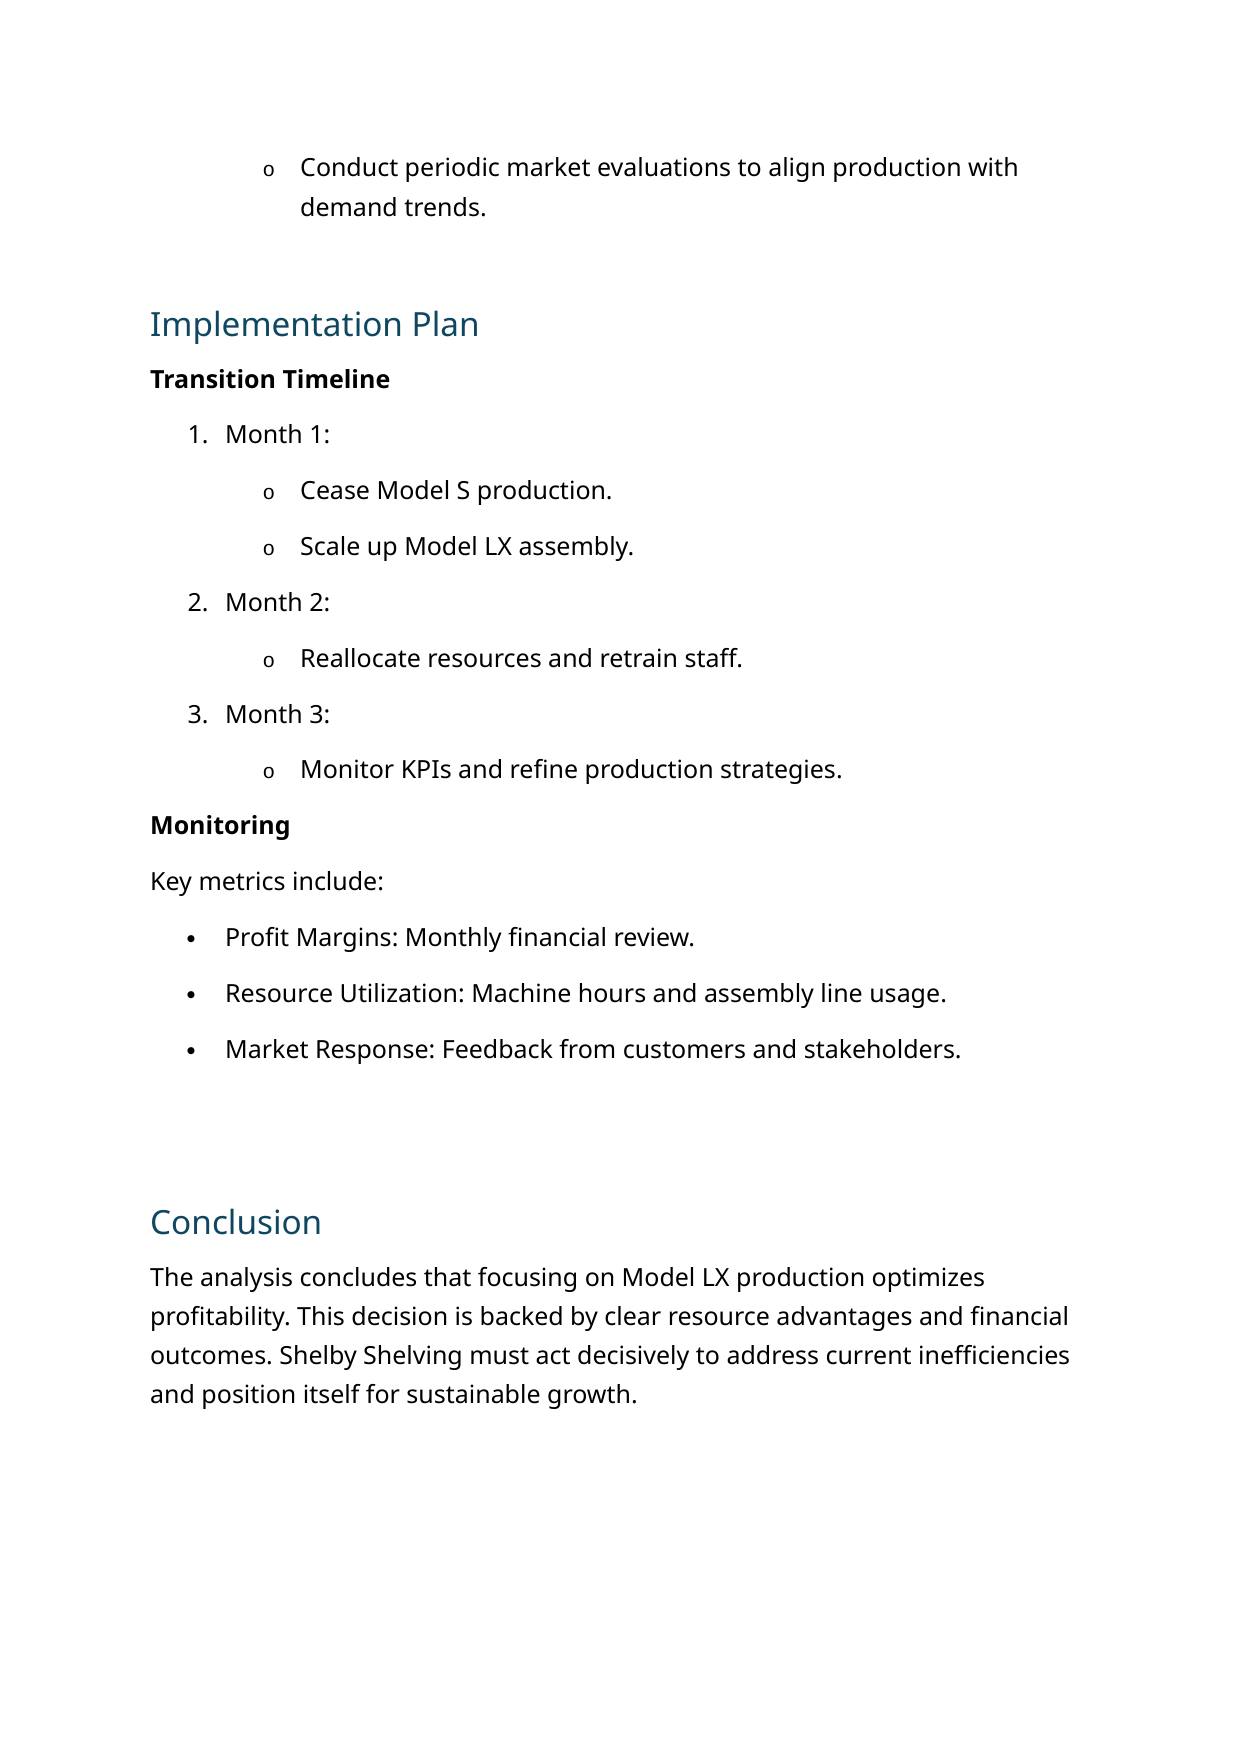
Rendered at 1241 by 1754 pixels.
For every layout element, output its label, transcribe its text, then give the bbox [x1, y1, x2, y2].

text The analysis concludes that focusing on Model LX production optimizes profitability. This decision is backed by clear resource advantages and financial outcomes. Shelby Shelving must act decisively to address current inefficiencies and position itself for sustainable growth. [150, 1259, 1090, 1411]
text Transition Timeline [150, 361, 1090, 395]
list Month 2: [187, 585, 1090, 619]
text Key metrics include: [150, 864, 1090, 898]
list Profit Margins: Monthly financial review. [187, 920, 1090, 954]
list Reallocate resources and retrain staff. [262, 641, 1090, 674]
list Monitor KPIs and refine production strategies. [262, 752, 1090, 786]
list Scale up Model LX assembly. [262, 529, 1090, 563]
list Month 1: [187, 417, 1090, 451]
text Monitoring [150, 808, 1090, 842]
list Resource Utilization: Machine hours and assembly line usage. [187, 976, 1090, 1009]
subtitle Conclusion [150, 1199, 1090, 1244]
list Month 3: [187, 696, 1090, 730]
list Market Response: Feedback from customers and stakeholders. [187, 1031, 1090, 1065]
subtitle Implementation Plan [150, 301, 1090, 346]
list Conduct periodic market evaluations to align production with demand trends. [262, 150, 1090, 223]
list Cease Model S production. [262, 473, 1090, 507]
